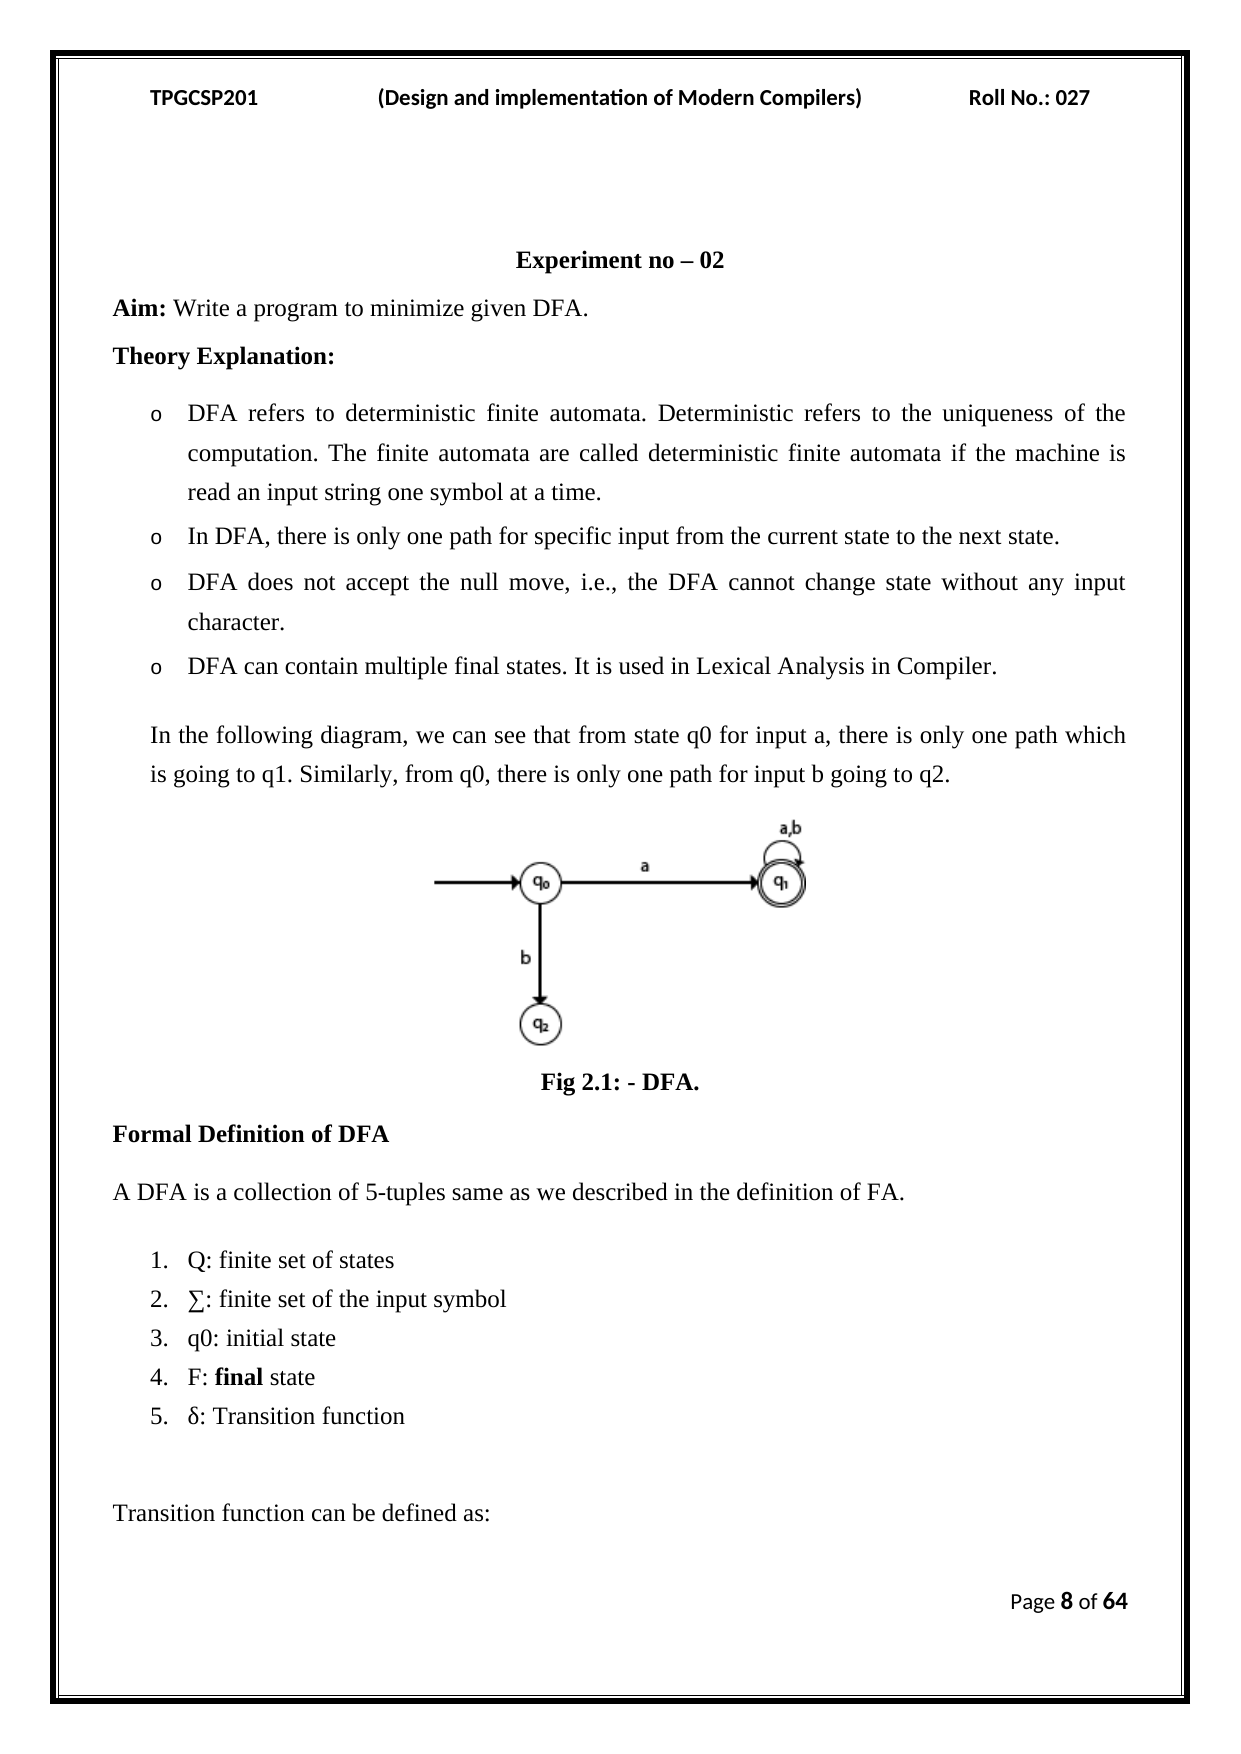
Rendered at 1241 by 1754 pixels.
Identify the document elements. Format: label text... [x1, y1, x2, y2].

text Aim: Write a program to minimize given DFA. [112, 293, 1128, 322]
list DFA does not accept the null move, i.e., the DFA cannot change state without any input character. [150, 557, 1128, 635]
text Fig 2.1: - DFA. [112, 1067, 1128, 1096]
list DFA refers to deterministic finite automata. Deterministic refers to the uniqueness of the computation. The finite automata are called deterministic finite automata if the machine is read an input string one symbol at a time. [150, 388, 1128, 506]
text Theory Explanation: [112, 341, 1128, 369]
text In the following diagram, we can see that from state q0 for input a, there is only one path which is going to q1. Similarly, from q0, there is only one path for input b going to q2. [150, 710, 1128, 788]
list F: final state [150, 1352, 1128, 1391]
text A DFA is a collection of 5-tuples same as we described in the definition of FA. [112, 1177, 1128, 1205]
picture [434, 817, 806, 1049]
list Q: finite set of states [150, 1234, 1128, 1274]
text Experiment no – 02 [112, 245, 1128, 274]
list q0: initial state [150, 1313, 1128, 1352]
text Transition function can be defined as: [112, 1498, 1128, 1527]
list δ: Transition function [150, 1391, 1128, 1430]
list ∑: finite set of the input symbol [150, 1274, 1128, 1313]
subtitle Formal Definition of DFA [112, 1115, 1128, 1147]
list DFA can contain multiple final states. It is used in Lexical Analysis in Compiler. [150, 642, 1128, 681]
list In DFA, there is only one path for specific input from the current state to the next state. [150, 512, 1128, 551]
